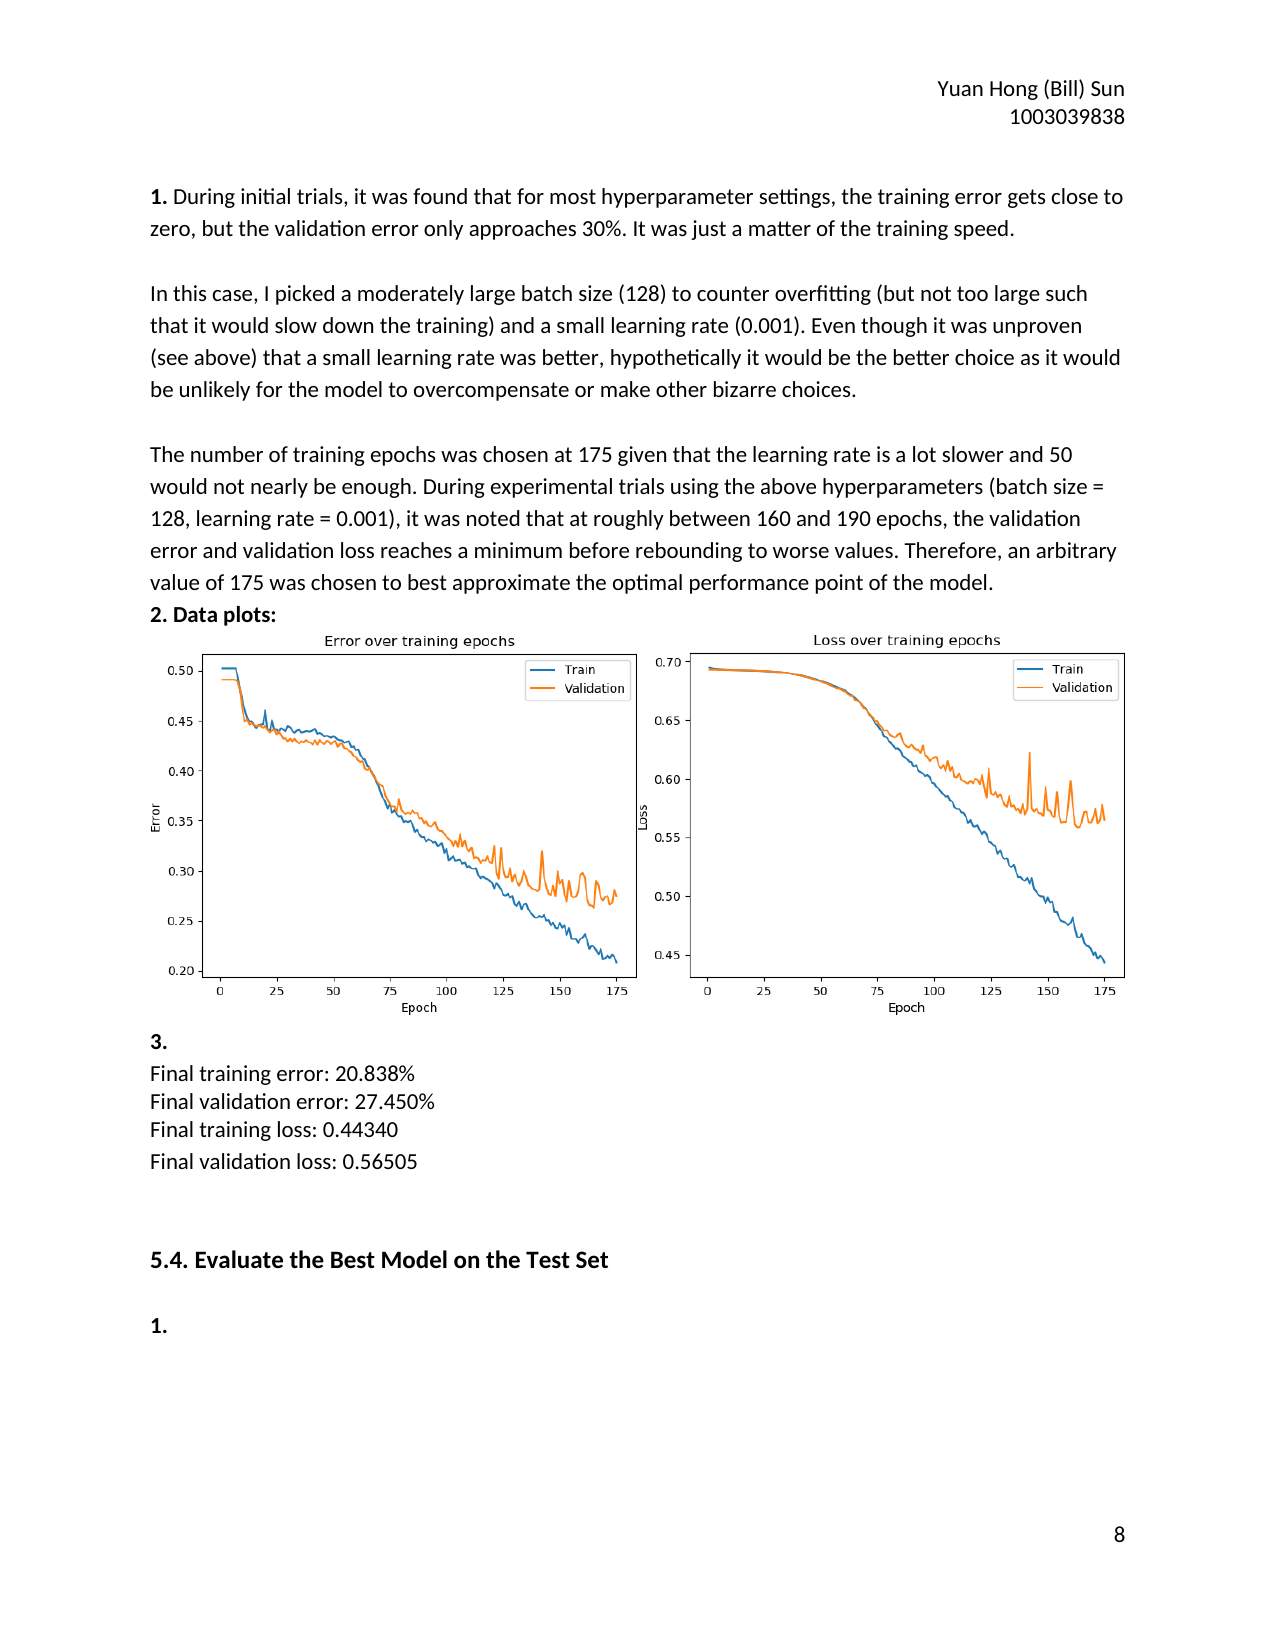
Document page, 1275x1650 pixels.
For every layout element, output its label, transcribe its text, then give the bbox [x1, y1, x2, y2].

text Final validation error: 27.450% [150, 1087, 1125, 1115]
text 1. During initial trials, it was found that for most hyperparameter settings, the training error gets close to zero, but the validation error only approaches 30%. It was just a matter of the training speed. [150, 182, 1125, 242]
picture [150, 632, 1125, 1023]
text Final training loss: 0.44340 [150, 1115, 1125, 1143]
text 2. Data plots: [150, 601, 1125, 629]
text Final validation loss: 0.56505 [150, 1147, 1125, 1175]
text 3. [150, 1027, 1125, 1055]
text In this case, I picked a moderately large batch size (128) to counter overfitting (but not too large such that it would slow down the training) and a small learning rate (0.001). Even though it was unproven (see above) that a small learning rate was better, hypothetically it would be the better choice as it would be unlikely for the model to overcompensate or make other bizarre choices. [150, 279, 1125, 403]
text Final training error: 20.838% [150, 1059, 1125, 1087]
text The number of training epochs was chosen at 175 given that the learning rate is a lot slower and 50 would not nearly be enough. During experimental trials using the above hyperparameters (batch size = 128, learning rate = 0.001), it was noted that at roughly between 160 and 190 epochs, the validation error and validation loss reaches a minimum before rebounding to worse values. Therefore, an arbitrary value of 175 was chosen to best approximate the optimal performance point of the model. [150, 440, 1125, 596]
text 1. [150, 1311, 1125, 1339]
text 5.4. Evaluate the Best Model on the Test Set [150, 1244, 1125, 1274]
